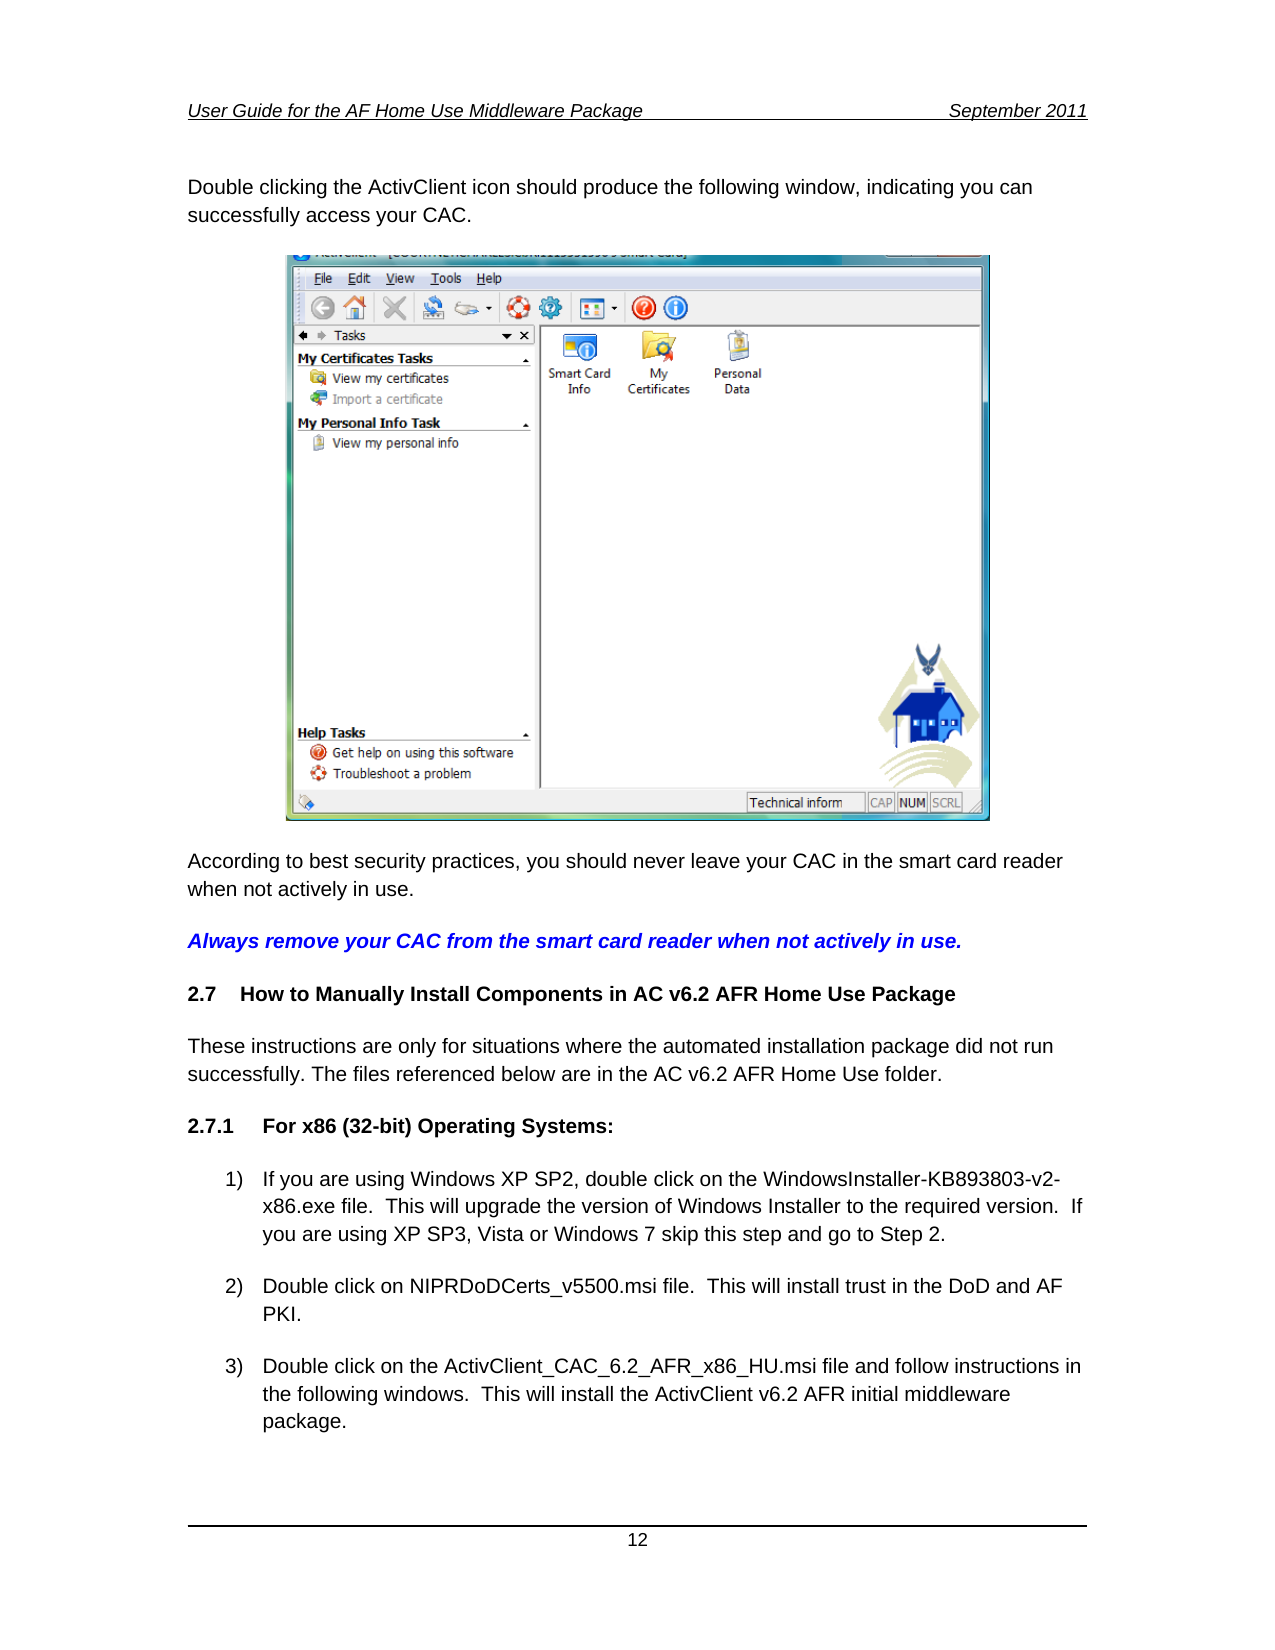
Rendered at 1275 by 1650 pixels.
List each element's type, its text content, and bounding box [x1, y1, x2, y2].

list Double click on NIPRDoDCerts_v5500.msi file. This will install trust in the DoD and AF PKI. [225, 1274, 1087, 1326]
list Double click on the ActivClient_CAC_6.2_AFR_x86_HU.msi file and follow instructions in the following windows. This will install the ActivClient v6.2 AFR initial middleware package. [225, 1354, 1087, 1433]
text According to best security practices, you should never leave your CAC in the smart card reader when not actively in use. [187, 849, 1087, 901]
text Always remove your CAC from the smart card reader when not actively in use. [187, 929, 1087, 953]
text These instructions are only for situations where the automated installation package did not run successfully. The files referenced below are in the AC v6.2 AFR Home Use folder. [187, 1034, 1087, 1086]
picture [285, 255, 990, 821]
list If you are using Windows XP SP2, double click on the WindowsInstaller-KB893803-v2-x86.exe file. This will upgrade the version of Windows Installer to the required version. If you are using XP SP3, Vista or Windows 7 skip this step and go to Step 2. [225, 1167, 1087, 1246]
subtitle How to Manually Install Components in AC v6.2 AFR Home Use Package [187, 982, 1087, 1006]
text Double clicking the ActivClient icon should produce the following window, indicating you can successfully access your CAC. [187, 175, 1087, 226]
subtitle For x86 (32-bit) Operating Systems: [187, 1114, 1087, 1138]
